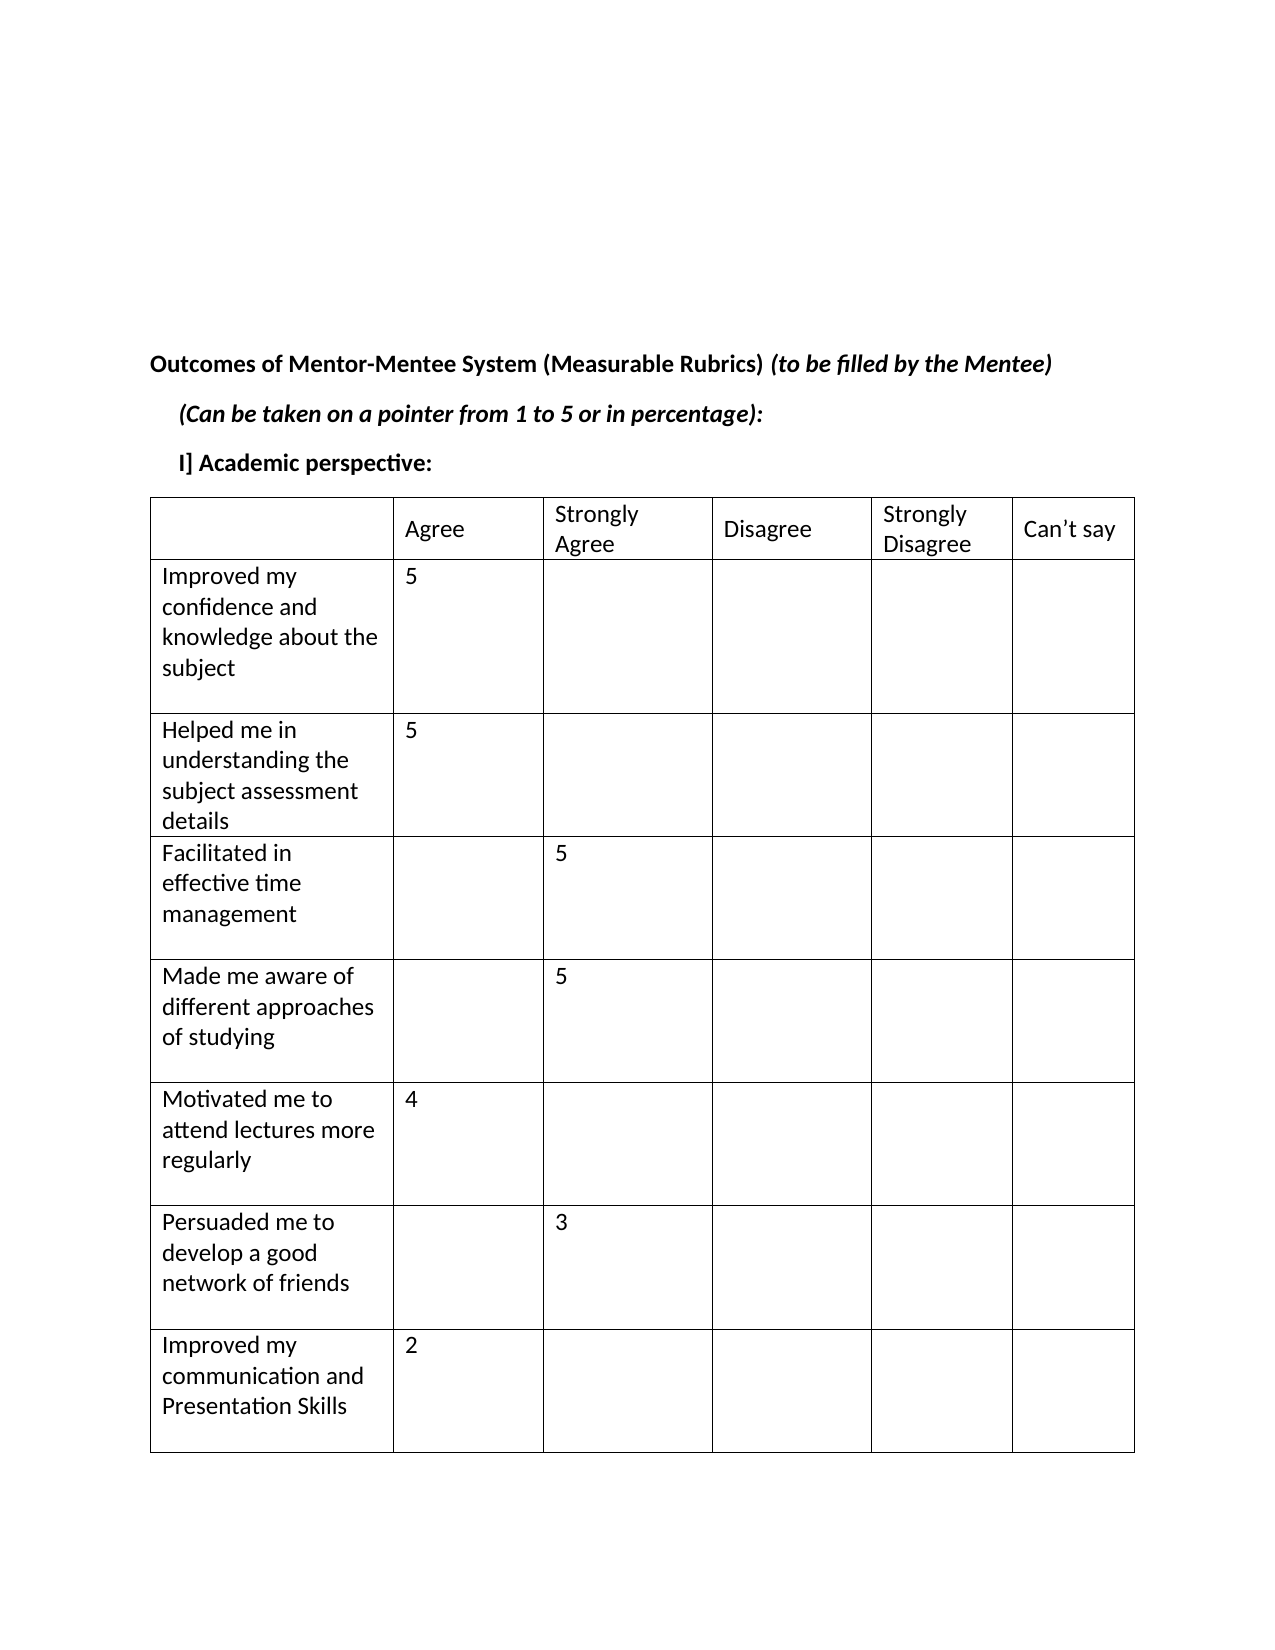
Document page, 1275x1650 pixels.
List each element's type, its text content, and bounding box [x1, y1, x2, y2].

table_header [151, 498, 393, 559]
text (Can be taken on a pointer from 1 to 5 or in percentage): [150, 398, 1125, 428]
table_cell [1013, 1330, 1134, 1452]
table_header Can’t say [1013, 498, 1134, 559]
table_cell [713, 1083, 871, 1205]
table_cell [713, 837, 871, 959]
table_cell [713, 960, 871, 1082]
table_cell [713, 1330, 871, 1452]
table_cell Helped me in understanding the subject assessment details [151, 714, 393, 836]
table_cell [544, 560, 712, 713]
text Outcomes of Mentor-Mentee System (Measurable Rubrics) (to be filled by the Mentee) [150, 348, 1125, 379]
table_cell [394, 960, 543, 1082]
table_cell [872, 1330, 1012, 1452]
table_cell [713, 1206, 871, 1328]
table_cell [872, 837, 1012, 959]
table_cell [872, 714, 1012, 836]
table_cell [872, 960, 1012, 1082]
table_cell 2 [394, 1330, 543, 1452]
table_cell Persuaded me to develop a good network of friends [151, 1206, 393, 1328]
table_cell [394, 1206, 543, 1328]
table_header Strongly Disagree [872, 498, 1012, 559]
table_cell [1013, 837, 1134, 959]
table_cell [872, 560, 1012, 713]
table_cell Facilitated in effective time management [151, 837, 393, 959]
table_cell Improved my communication and Presentation Skills [151, 1330, 393, 1452]
table_cell 5 [544, 837, 712, 959]
table_cell [544, 1083, 712, 1205]
table_cell Made me aware of different approaches of studying [151, 960, 393, 1082]
text I] Academic perspective: [150, 447, 1125, 478]
table_cell [544, 714, 712, 836]
table_cell [872, 1206, 1012, 1328]
table_cell 5 [394, 714, 543, 836]
table_header Strongly Agree [544, 498, 712, 559]
table_cell [544, 1330, 712, 1452]
table_cell [1013, 560, 1134, 713]
table_cell [872, 1083, 1012, 1205]
table_cell Motivated me to attend lectures more regularly [151, 1083, 393, 1205]
table_cell [394, 837, 543, 959]
table_header Disagree [713, 498, 871, 559]
table_header Agree [394, 498, 543, 559]
table_cell Improved my confidence and knowledge about the subject [151, 560, 393, 713]
table_cell [1013, 1083, 1134, 1205]
table_cell [713, 714, 871, 836]
table_cell 3 [544, 1206, 712, 1328]
table_cell [713, 560, 871, 713]
table_cell 5 [394, 560, 543, 713]
table_cell [1013, 1206, 1134, 1328]
table_cell [1013, 960, 1134, 1082]
table_cell 4 [394, 1083, 543, 1205]
table_cell [1013, 714, 1134, 836]
table_cell 5 [544, 960, 712, 1082]
